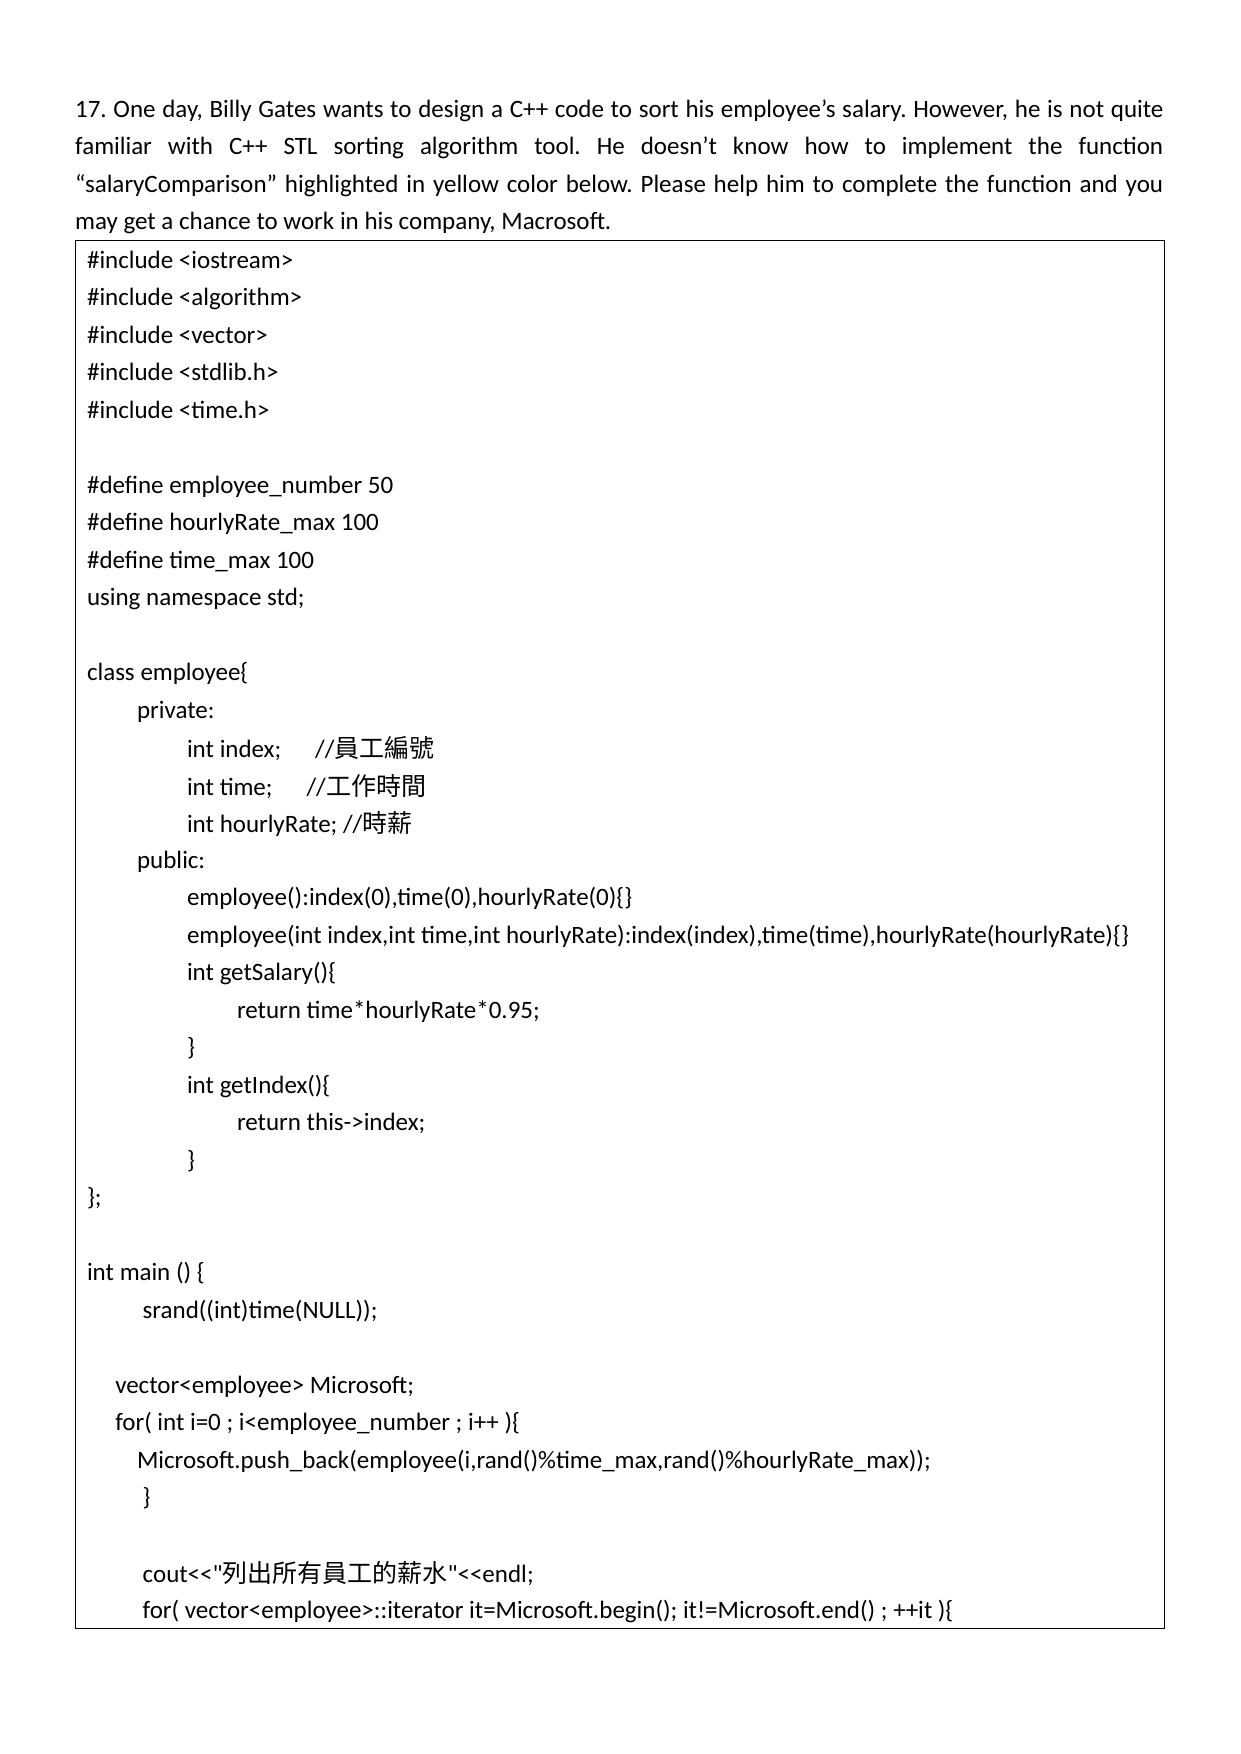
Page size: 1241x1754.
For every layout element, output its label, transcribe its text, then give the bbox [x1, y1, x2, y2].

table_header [76, 241, 1164, 1628]
text 17. One day, Billy Gates wants to design a C++ code to sort his employee’s salary. However, he is not quite familiar with C++ STL sorting algorithm tool. He doesn’t know how to implement the function “salaryComparison” highlighted in yellow color below. Please help him to complete the function and you may get a chance to work in his company, Macrosoft. [75, 89, 1165, 239]
